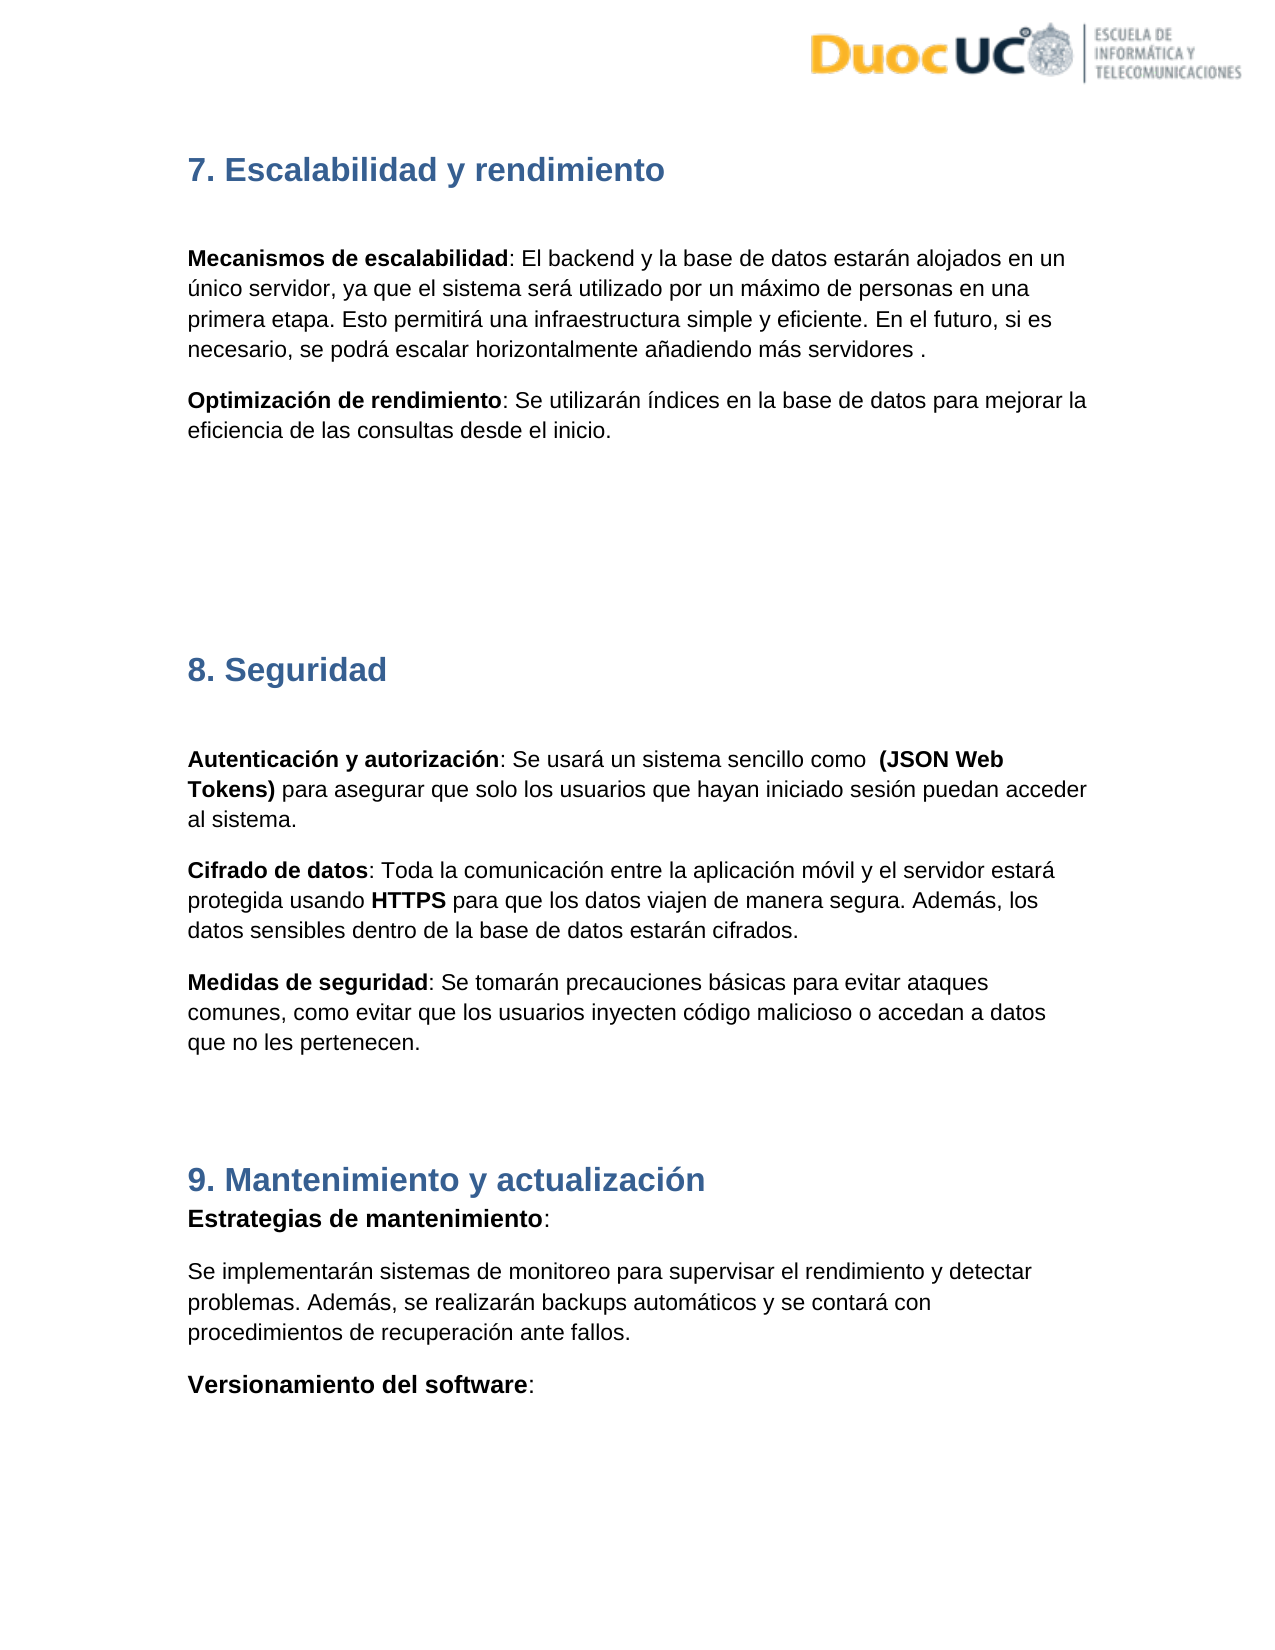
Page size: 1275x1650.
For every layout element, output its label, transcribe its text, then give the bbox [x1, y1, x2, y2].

text Optimización de rendimiento: Se utilizarán índices en la base de datos para mejorar la eficiencia de las consultas desde el inicio. [187, 387, 1087, 443]
text Mecanismos de escalabilidad: El backend y la base de datos estarán alojados en un único servidor, ya que el sistema será utilizado por un máximo de personas en una primera etapa. Esto permitirá una infraestructura simple y eficiente. En el futuro, si es necesario, se podrá escalar horizontalmente añadiendo más servidores . [187, 245, 1087, 362]
text Medidas de seguridad: Se tomarán precauciones básicas para evitar ataques comunes, como evitar que los usuarios inyecten código malicioso o accedan a datos que no les pertenecen. [187, 968, 1087, 1055]
text Estrategias de mantenimiento: [187, 1204, 1087, 1233]
subtitle 8. Seguridad [187, 650, 1087, 689]
text Autenticación y autorización: Se usará un sistema sencillo como (JSON Web Tokens) para asegurar que solo los usuarios que hayan iniciado sesión puedan acceder al sistema. [187, 746, 1087, 832]
text Versionamiento del software: [187, 1370, 1087, 1398]
text Se implementarán sistemas de monitoreo para supervisar el rendimiento y detectar problemas. Además, se realizarán backups automáticos y se contará con procedimientos de recuperación ante fallos. [187, 1258, 1087, 1345]
subtitle 9. Mantenimiento y actualización [187, 1160, 1087, 1199]
subtitle 7. Escalabilidad y rendimiento [187, 150, 1087, 188]
picture [810, 1, 1242, 99]
text Cifrado de datos: Toda la comunicación entre la aplicación móvil y el servidor estará protegida usando HTTPS para que los datos viajen de manera segura. Además, los datos sensibles dentro de la base de datos estarán cifrados. [187, 857, 1087, 944]
